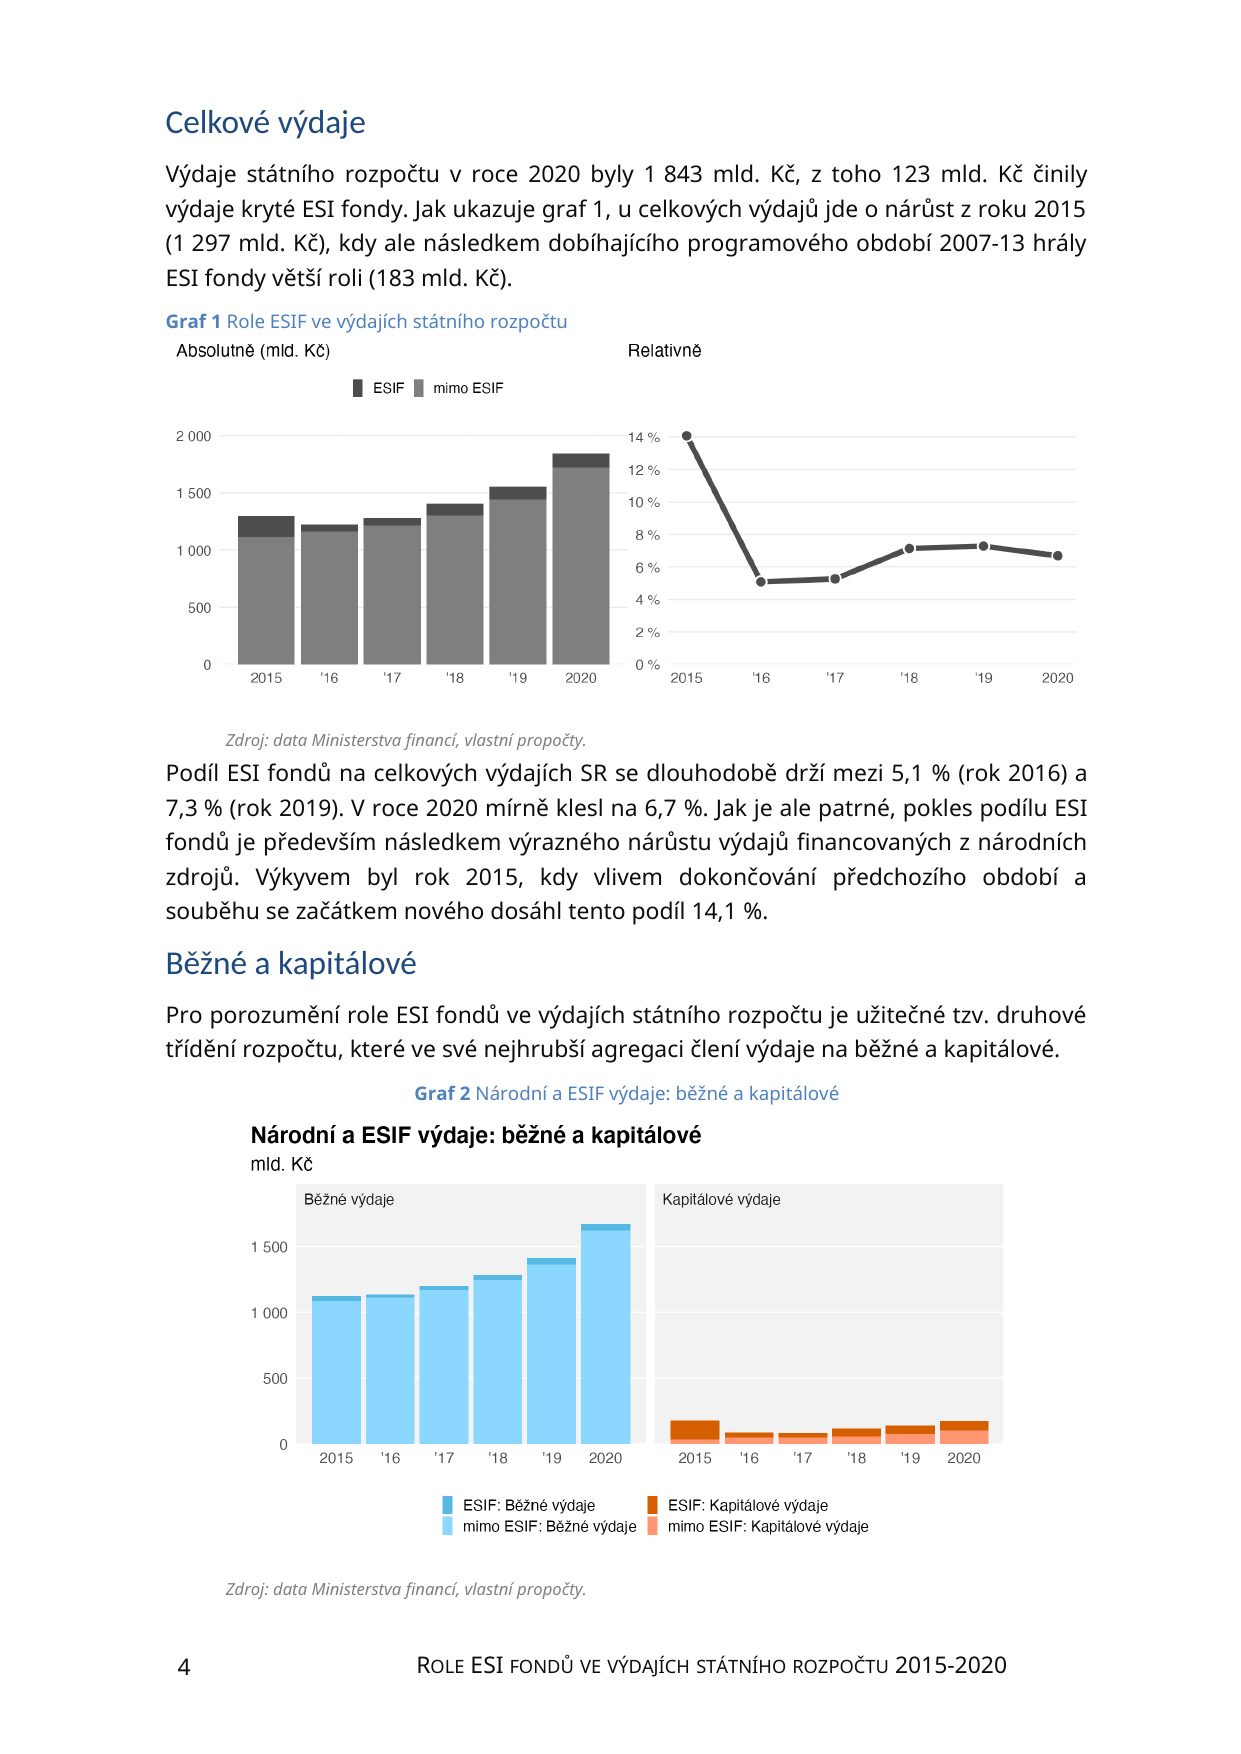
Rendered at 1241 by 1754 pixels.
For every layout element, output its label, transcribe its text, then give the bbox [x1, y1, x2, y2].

subtitle Běžné a kapitálové [165, 942, 1081, 982]
text Výdaje státního rozpočtu v roce 2020 byly 1 843 mld. Kč, z toho 123 mld. Kč činily výdaje kryté ESI fondy. Jak ukazuje graf 1, u celkových výdajů jde o nárůst z roku 2015 (1 297 mld. Kč), kdy ale následkem dobíhajícího programového období 2007-13 hrály ESI fondy větší roli (183 mld. Kč). [165, 158, 1088, 293]
subtitle Celkové výdaje [165, 101, 1081, 142]
text Pro porozumění role ESI fondů ve výdajích státního rozpočtu je užitečné tzv. druhové třídění rozpočtu, které ve své nejhrubší agregaci člení výdaje na běžné a kapitálové. [165, 999, 1088, 1064]
text Zdroj: data Ministerstva financí, vlastní propočty. [226, 728, 1088, 751]
picture [250, 1105, 1003, 1558]
text Zdroj: data Ministerstva financí, vlastní propočty. [226, 1578, 1088, 1601]
text Podíl ESI fondů na celkových výdajích SR se dlouhodobě drží mezi 5,1 % (rok 2016) a 7,3 % (rok 2019). V roce 2020 mírně klesl na 6,7 %. Jak je ale patrné, pokles podílu ESI fondů je především následkem výrazného nárůstu výdajů financovaných z národních zdrojů. Výkyvem byl rok 2015, kdy vlivem dokončování předchozího období a souběhu se začátkem nového dosáhl tento podíl 14,1 %. [165, 757, 1088, 926]
picture [165, 333, 1087, 708]
